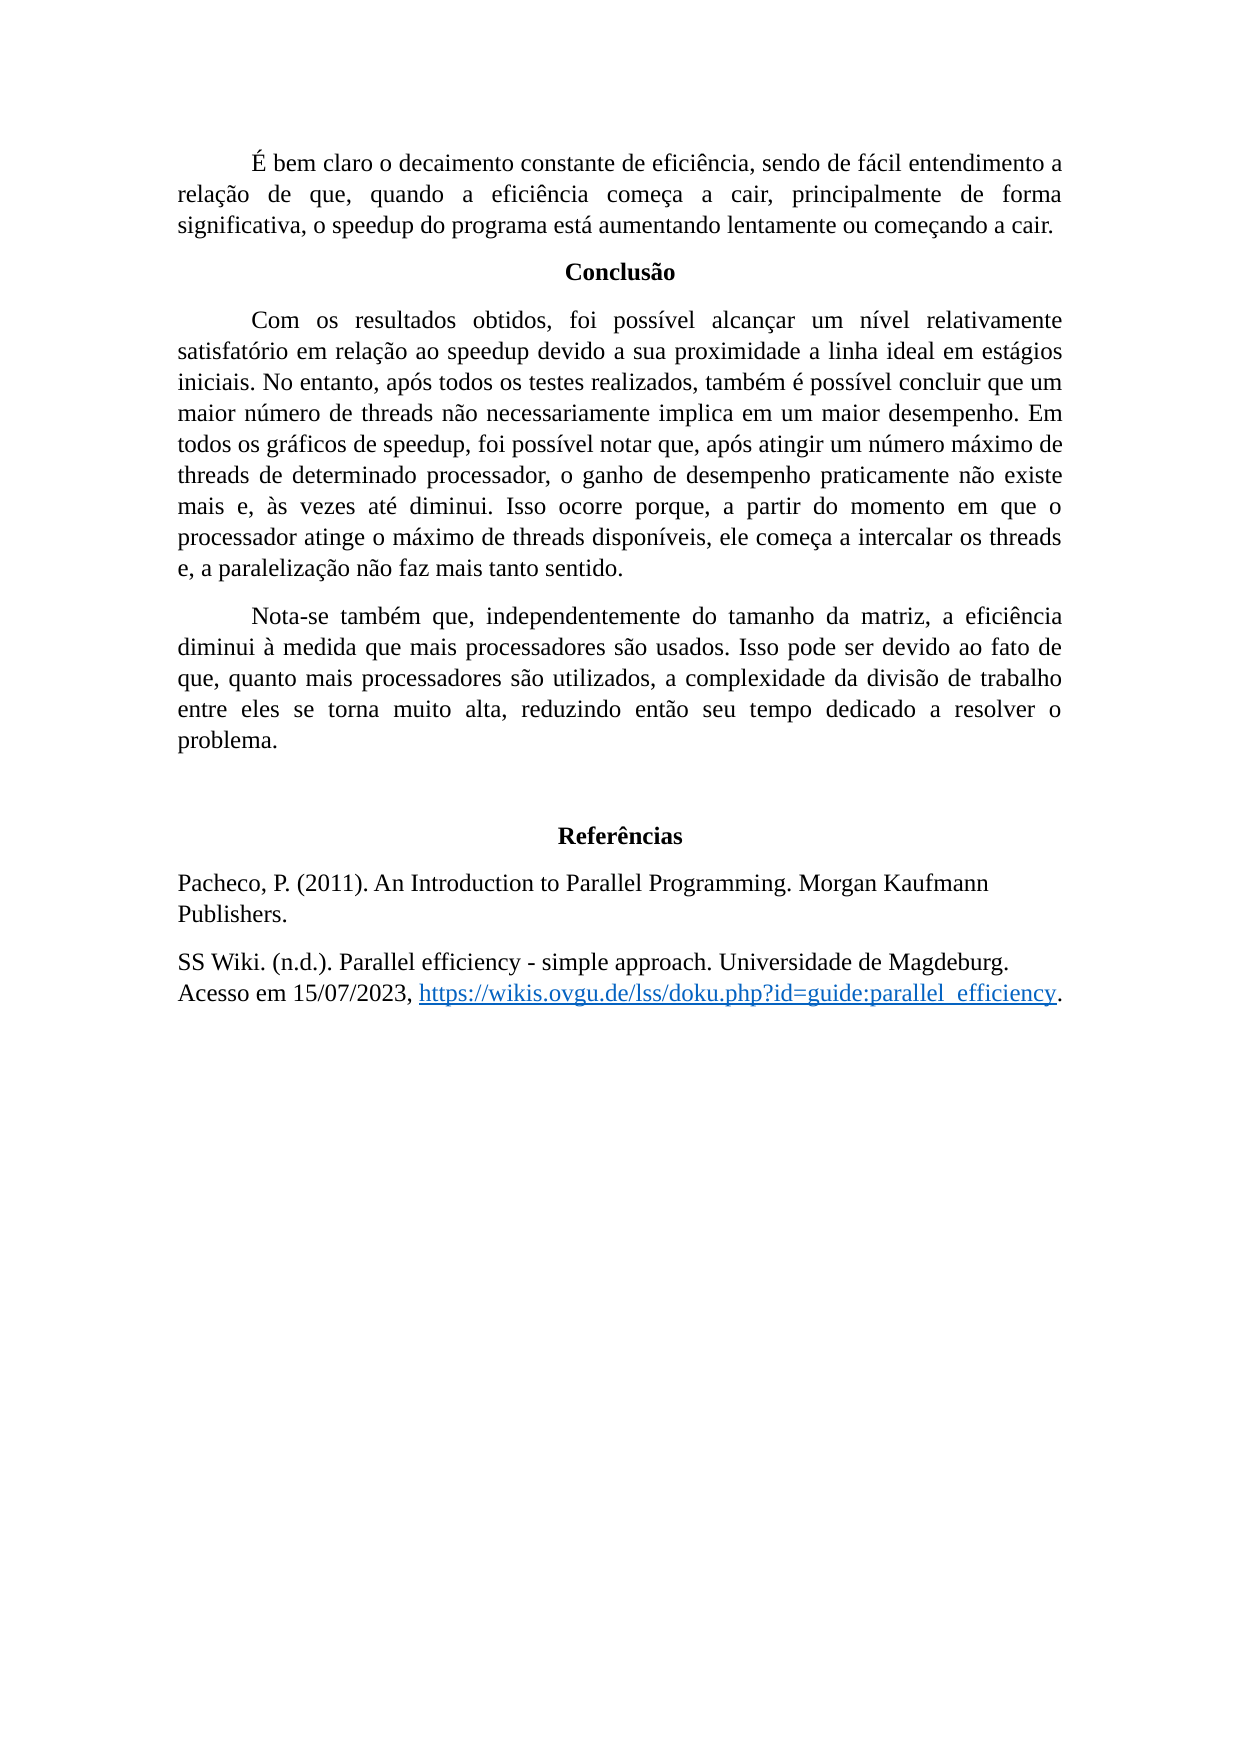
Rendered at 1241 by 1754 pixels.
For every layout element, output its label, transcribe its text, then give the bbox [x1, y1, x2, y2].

text É bem claro o decaimento constante de eficiência, sendo de fácil entendimento a relação de que, quando a eficiência começa a cair, principalmente de forma significativa, o speedup do programa está aumentando lentamente ou começando a cair. [177, 148, 1063, 238]
text Referências [177, 821, 1063, 849]
text SS Wiki. (n.d.). Parallel efficiency - simple approach. Universidade de Magdeburg. Acesso em 15/07/2023, https://wikis.ovgu.de/lss/doku.php?id=guide:parallel_efficiency. [177, 947, 1063, 1007]
text Com os resultados obtidos, foi possível alcançar um nível relativamente satisfatório em relação ao speedup devido a sua proximidade a linha ideal em estágios iniciais. No entanto, após todos os testes realizados, também é possível concluir que um maior número de threads não necessariamente implica em um maior desempenho. Em todos os gráficos de speedup, foi possível notar que, após atingir um número máximo de threads de determinado processador, o ganho de desempenho praticamente não existe mais e, às vezes até diminui. Isso ocorre porque, a partir do momento em que o processador atinge o máximo de threads disponíveis, ele começa a intercalar os threads e, a paralelização não faz mais tanto sentido. [177, 305, 1063, 582]
text Pacheco, P. (2011). An Introduction to Parallel Programming. Morgan Kaufmann Publishers. [177, 868, 1063, 928]
text Conclusão [177, 257, 1063, 286]
text Nota-se também que, independentemente do tamanho da matriz, a eficiência diminui à medida que mais processadores são usados. Isso pode ser devido ao fato de que, quanto mais processadores são utilizados, a complexidade da divisão de trabalho entre eles se torna muito alta, reduzindo então seu tempo dedicado a resolver o problema. [177, 601, 1063, 754]
